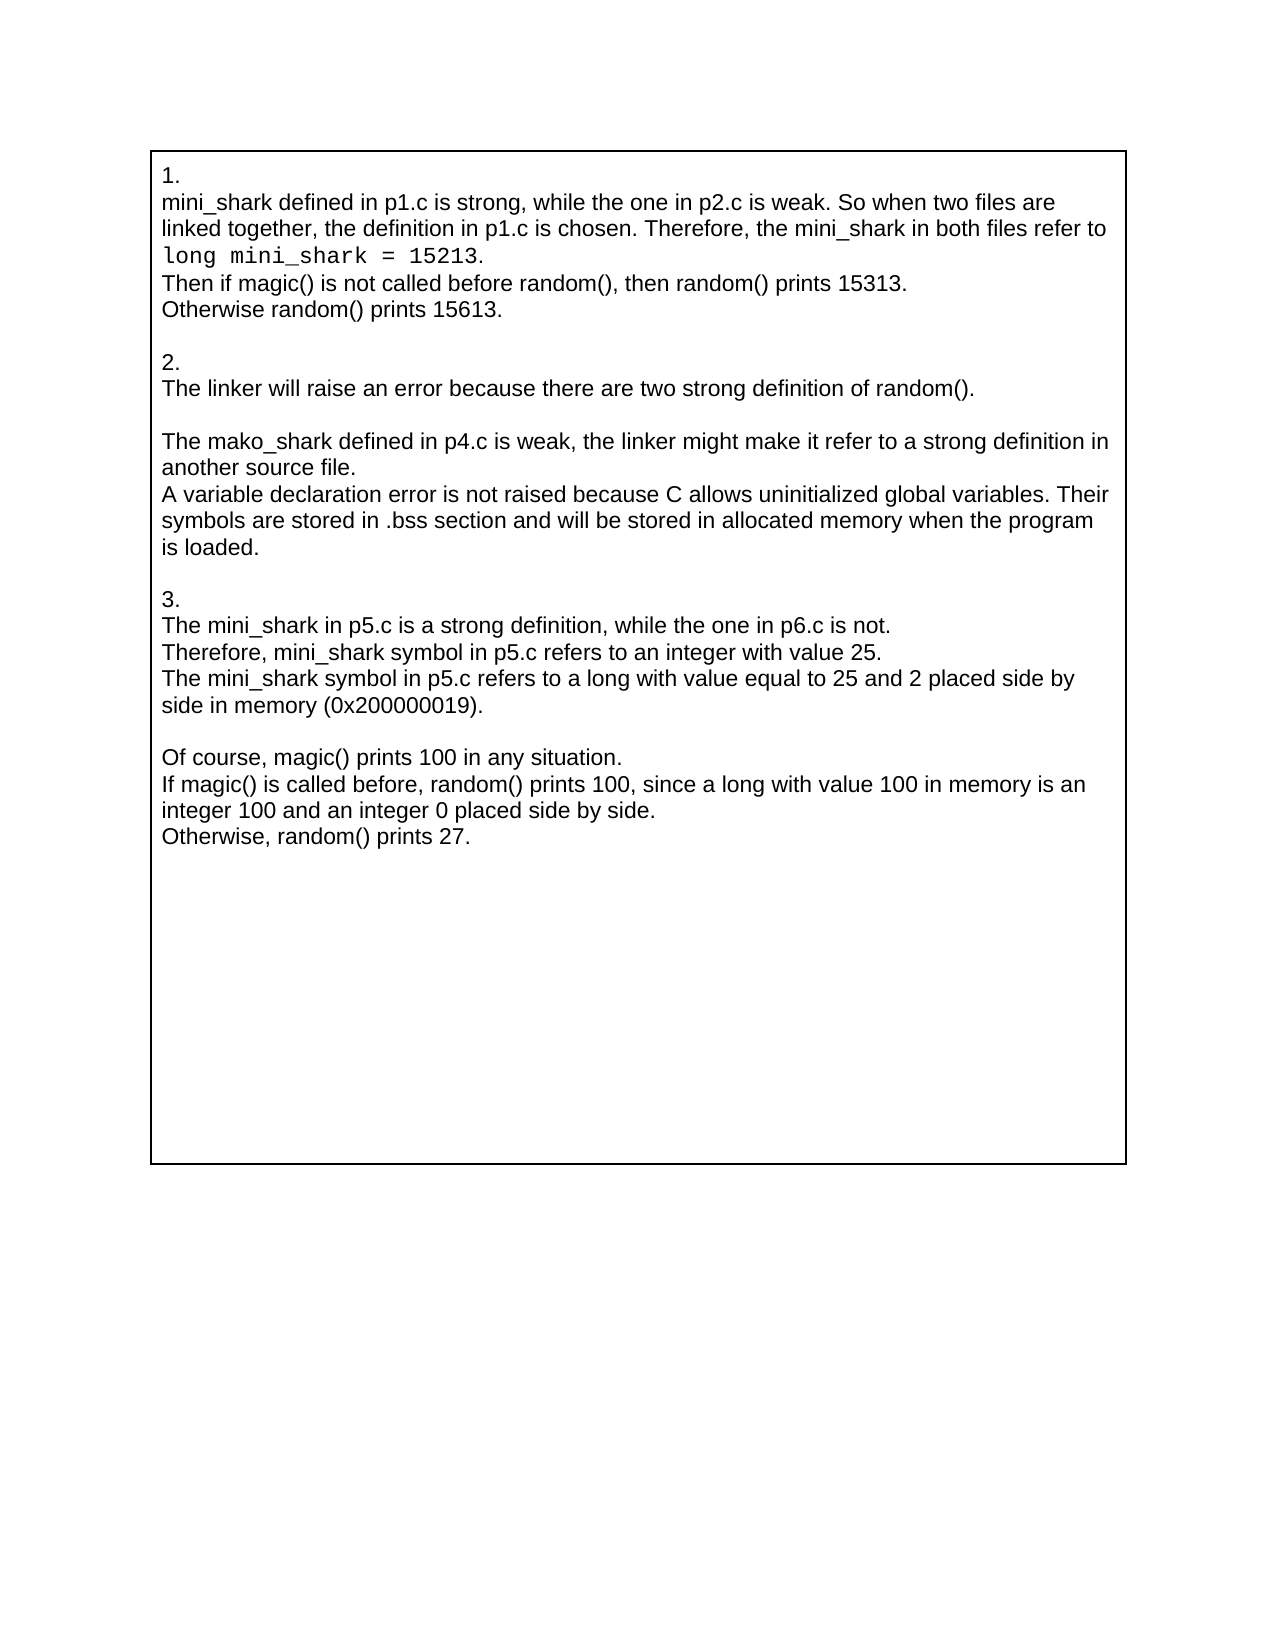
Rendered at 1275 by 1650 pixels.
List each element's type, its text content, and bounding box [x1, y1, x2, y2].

table_header 1. mini_shark defined in p1.c is strong, while the one in p2.c is weak. So when two files are linked together, the definition in p1.c is chosen. Therefore, the mini_shark in both files refer to long mini_shark = 15213. Then if magic() is not called before random(), then random() prints 15313. Otherwise random() prints 15613. 2. The linker will raise an error because there are two strong definition of random(). The mako_shark defined in p4.c is weak, the linker might make it refer to a strong definition in another source file. A variable declaration error is not raised because C allows uninitialized global variables. Their symbols are stored in .bss section and will be stored in allocated memory when the program is loaded. 3. The mini_shark in p5.c is a strong definition, while the one in p6.c is not. Therefore, mini_shark symbol in p5.c refers to an integer with value 25. The mini_shark symbol in p5.c refers to a long with value equal to 25 and 2 placed side by side in memory (0x200000019). Of course, magic() prints 100 in any situation. If magic() is called before, random() prints 100, since a long with value 100 in memory is an integer 100 and an integer 0 placed side by side. Otherwise, random() prints 27. [152, 152, 1125, 1162]
